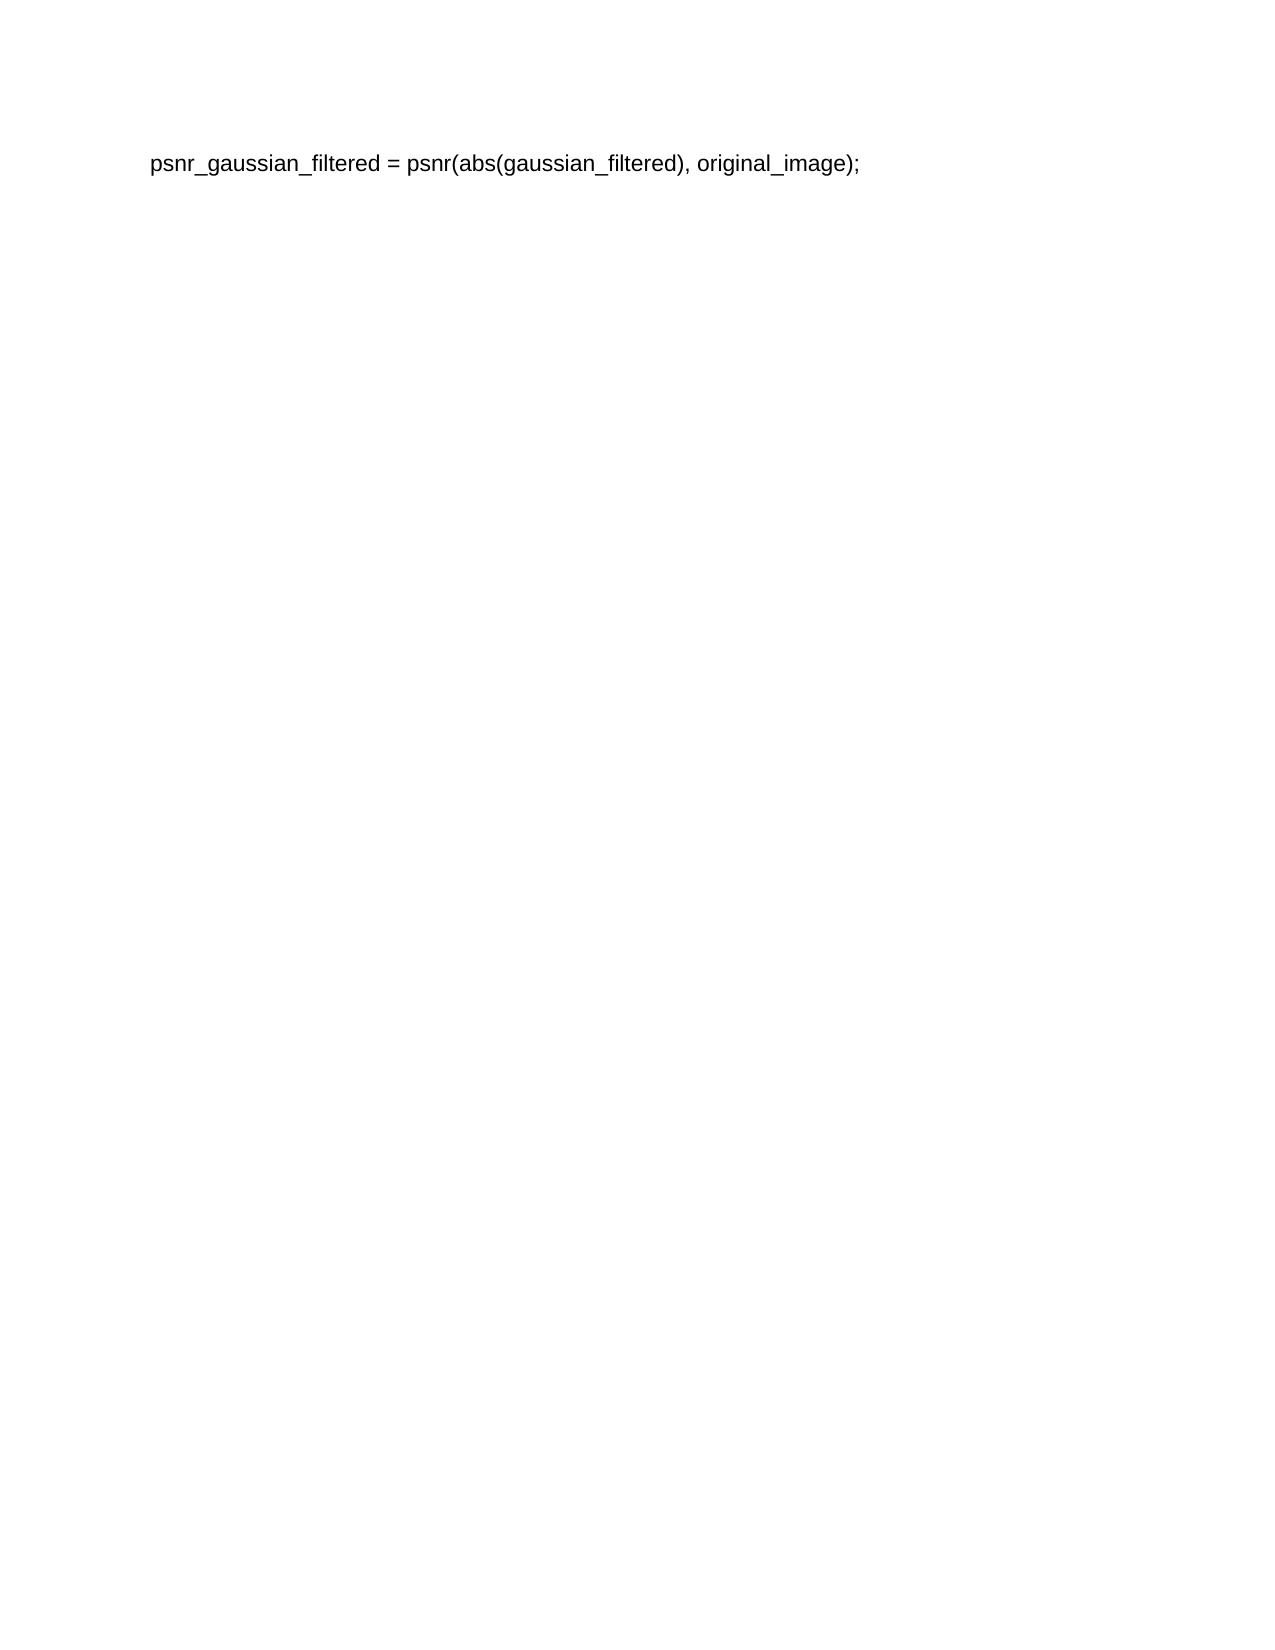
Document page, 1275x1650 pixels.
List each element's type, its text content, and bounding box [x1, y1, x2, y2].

text psnr_gaussian_filtered = psnr(abs(gaussian_filtered), original_image); [150, 150, 1125, 176]
